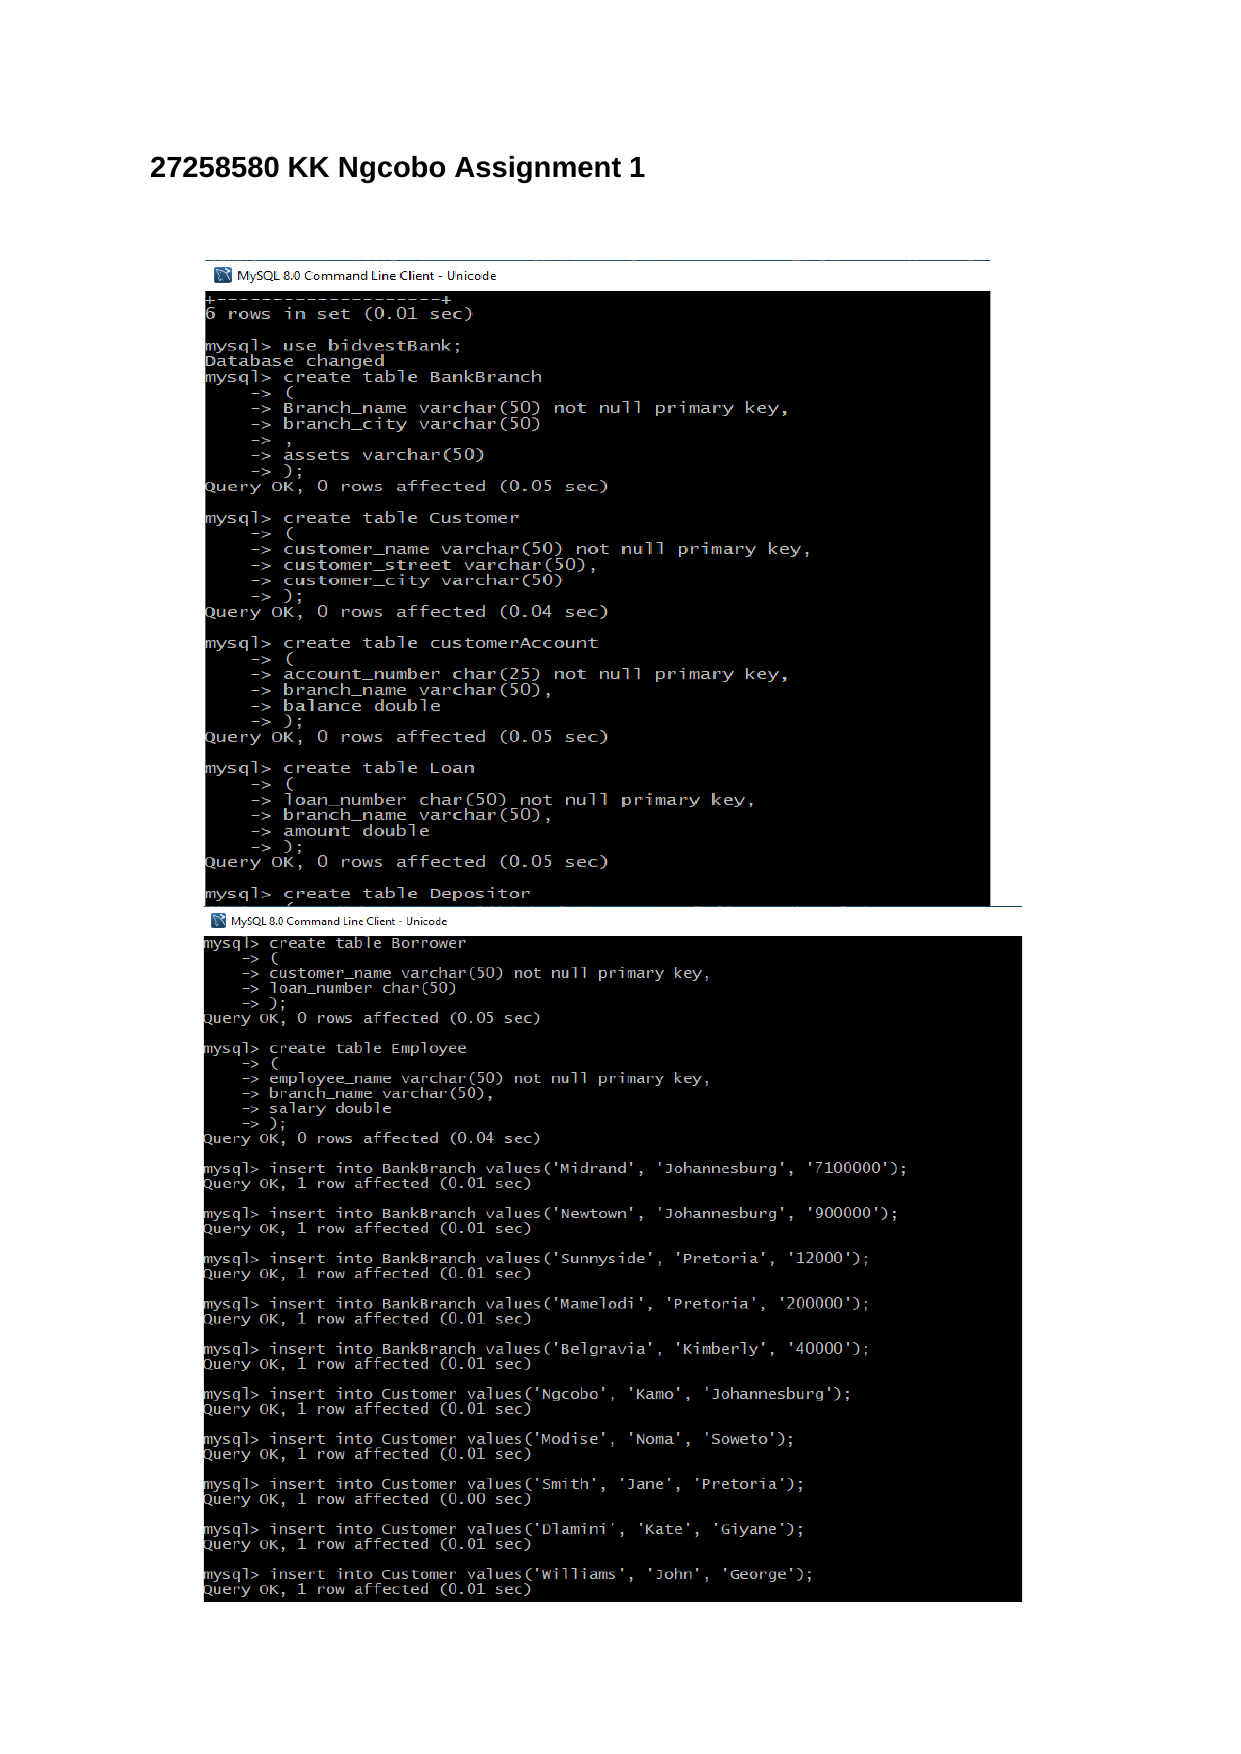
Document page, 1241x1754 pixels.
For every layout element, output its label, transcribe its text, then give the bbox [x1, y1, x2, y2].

text 27258580 KK Ngcobo Assignment 1 [150, 150, 1090, 183]
picture [203, 260, 1023, 1602]
